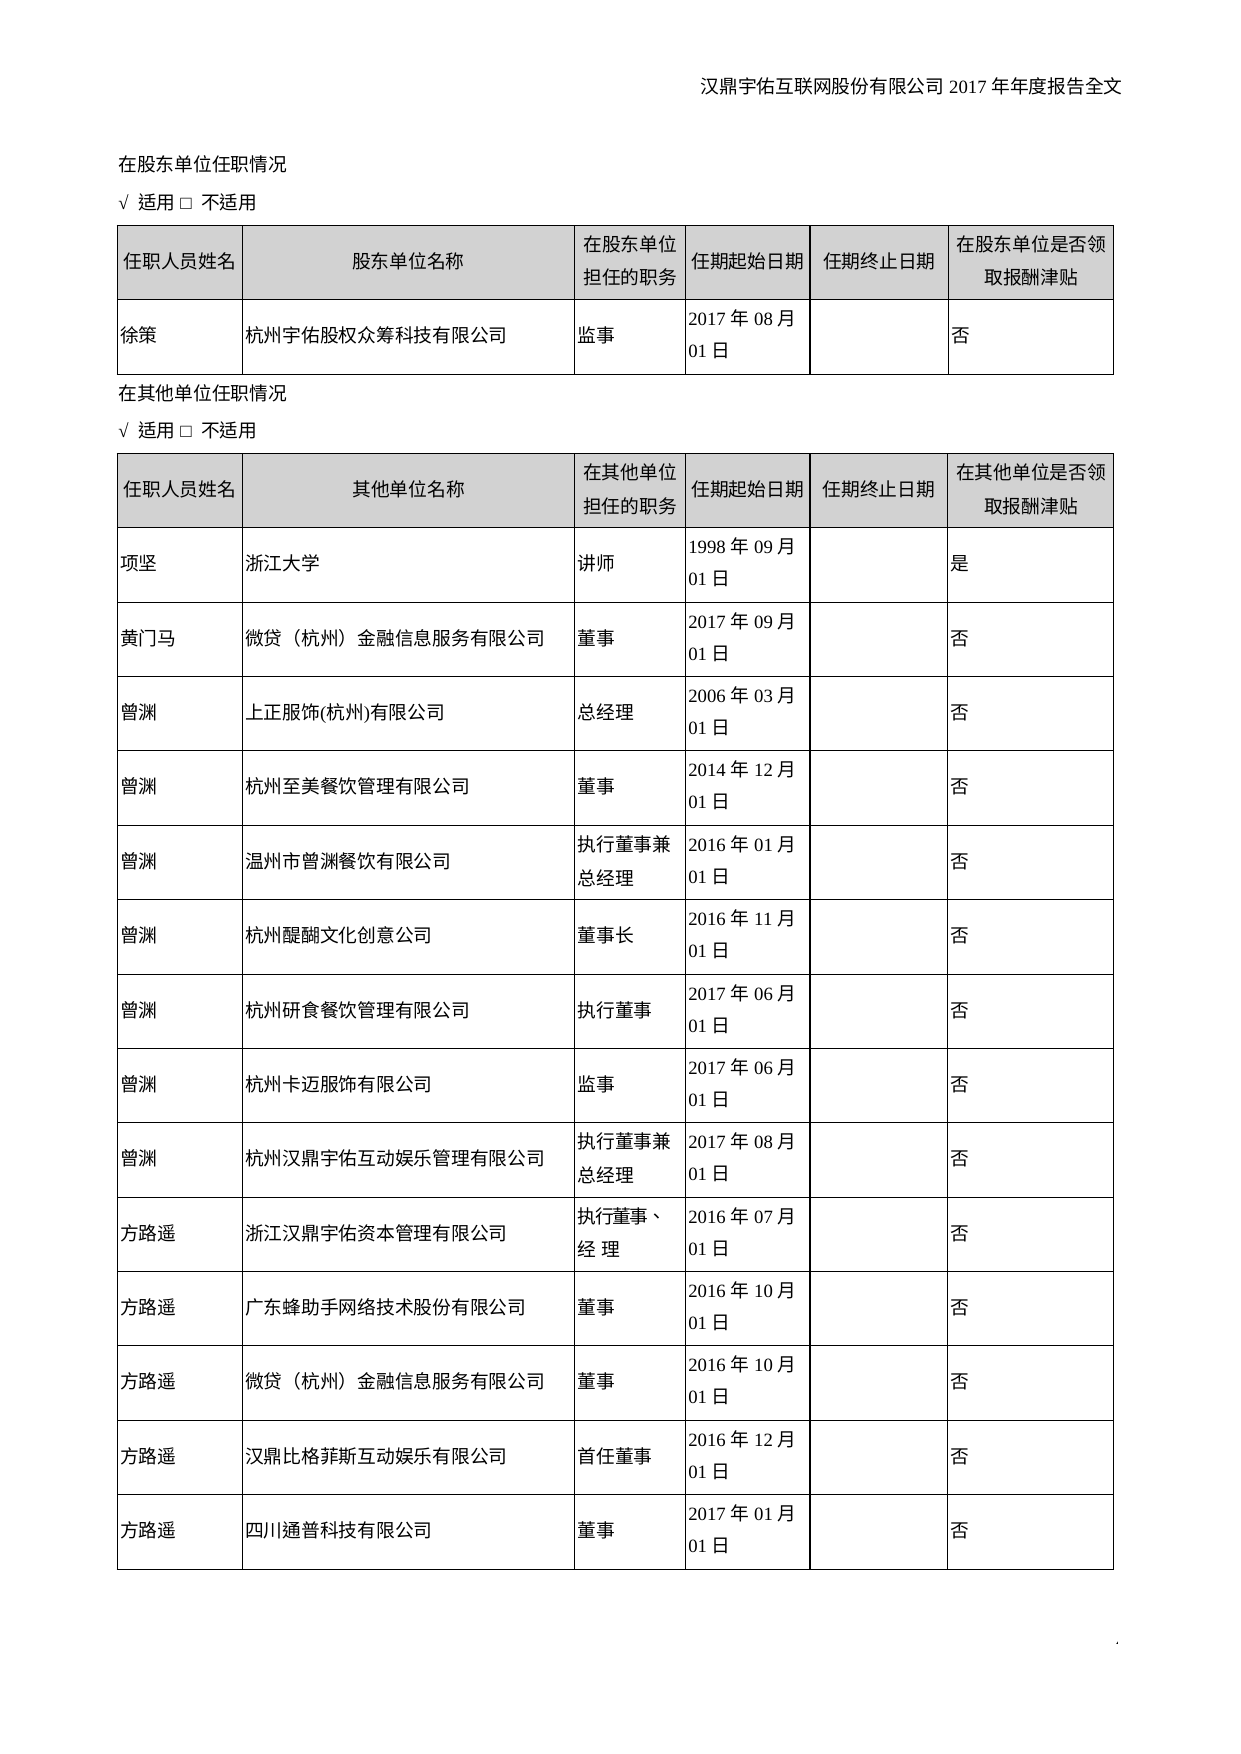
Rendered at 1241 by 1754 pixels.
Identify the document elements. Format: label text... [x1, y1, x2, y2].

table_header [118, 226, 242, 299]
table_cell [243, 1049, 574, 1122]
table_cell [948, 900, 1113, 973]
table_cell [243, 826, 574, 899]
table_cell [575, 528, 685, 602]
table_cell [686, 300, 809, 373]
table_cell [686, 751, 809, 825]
text 在股东单位任职情况 [118, 152, 1138, 177]
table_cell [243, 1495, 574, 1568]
text √ 适用 □ 不适用 [118, 417, 1138, 443]
text 在其他单位任职情况 [118, 380, 1138, 405]
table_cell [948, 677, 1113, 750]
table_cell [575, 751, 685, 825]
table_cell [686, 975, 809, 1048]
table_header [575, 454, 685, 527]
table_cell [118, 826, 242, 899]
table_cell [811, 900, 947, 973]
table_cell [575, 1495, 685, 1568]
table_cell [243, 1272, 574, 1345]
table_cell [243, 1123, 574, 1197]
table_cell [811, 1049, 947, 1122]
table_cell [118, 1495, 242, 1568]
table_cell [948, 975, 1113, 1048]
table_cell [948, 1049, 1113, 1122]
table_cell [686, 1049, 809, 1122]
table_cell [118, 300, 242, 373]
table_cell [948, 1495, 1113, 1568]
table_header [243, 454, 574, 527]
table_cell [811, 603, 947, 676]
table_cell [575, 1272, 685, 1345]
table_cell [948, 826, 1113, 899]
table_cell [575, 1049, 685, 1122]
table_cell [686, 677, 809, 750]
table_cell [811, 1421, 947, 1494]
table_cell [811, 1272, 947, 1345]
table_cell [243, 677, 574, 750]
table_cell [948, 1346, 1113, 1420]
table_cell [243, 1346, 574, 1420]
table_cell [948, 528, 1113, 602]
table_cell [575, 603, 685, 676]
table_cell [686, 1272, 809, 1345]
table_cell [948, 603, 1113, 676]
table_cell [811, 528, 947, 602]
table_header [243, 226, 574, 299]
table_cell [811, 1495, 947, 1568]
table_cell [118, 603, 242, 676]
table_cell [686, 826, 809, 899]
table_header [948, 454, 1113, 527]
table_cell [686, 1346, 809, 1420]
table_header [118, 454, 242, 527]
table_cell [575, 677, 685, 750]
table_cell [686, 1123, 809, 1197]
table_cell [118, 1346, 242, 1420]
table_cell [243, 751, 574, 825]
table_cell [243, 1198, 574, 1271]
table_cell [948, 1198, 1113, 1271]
text √ 适用 □ 不适用 [118, 189, 1138, 215]
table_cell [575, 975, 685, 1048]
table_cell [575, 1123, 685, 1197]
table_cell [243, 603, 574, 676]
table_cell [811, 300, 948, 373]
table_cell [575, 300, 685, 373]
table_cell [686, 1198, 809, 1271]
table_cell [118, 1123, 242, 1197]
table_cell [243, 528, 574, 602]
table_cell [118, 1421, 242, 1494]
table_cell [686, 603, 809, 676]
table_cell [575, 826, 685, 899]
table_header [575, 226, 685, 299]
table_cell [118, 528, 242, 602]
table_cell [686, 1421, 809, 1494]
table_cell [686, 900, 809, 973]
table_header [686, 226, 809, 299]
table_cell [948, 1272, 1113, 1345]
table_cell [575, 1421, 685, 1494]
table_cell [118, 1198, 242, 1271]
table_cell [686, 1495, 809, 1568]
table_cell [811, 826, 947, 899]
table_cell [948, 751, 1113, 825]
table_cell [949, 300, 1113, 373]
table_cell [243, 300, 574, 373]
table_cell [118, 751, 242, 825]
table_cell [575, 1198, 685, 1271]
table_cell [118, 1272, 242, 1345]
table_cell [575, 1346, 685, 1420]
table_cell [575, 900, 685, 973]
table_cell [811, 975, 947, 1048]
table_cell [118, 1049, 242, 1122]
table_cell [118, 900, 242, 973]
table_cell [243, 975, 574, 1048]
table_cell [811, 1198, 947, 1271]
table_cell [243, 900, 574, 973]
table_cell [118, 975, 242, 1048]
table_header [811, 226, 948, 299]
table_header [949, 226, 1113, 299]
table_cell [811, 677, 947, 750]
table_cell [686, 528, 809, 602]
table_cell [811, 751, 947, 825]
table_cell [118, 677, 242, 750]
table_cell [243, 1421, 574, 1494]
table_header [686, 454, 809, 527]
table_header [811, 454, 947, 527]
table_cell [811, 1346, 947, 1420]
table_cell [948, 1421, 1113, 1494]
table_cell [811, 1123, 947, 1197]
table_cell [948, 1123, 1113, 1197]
